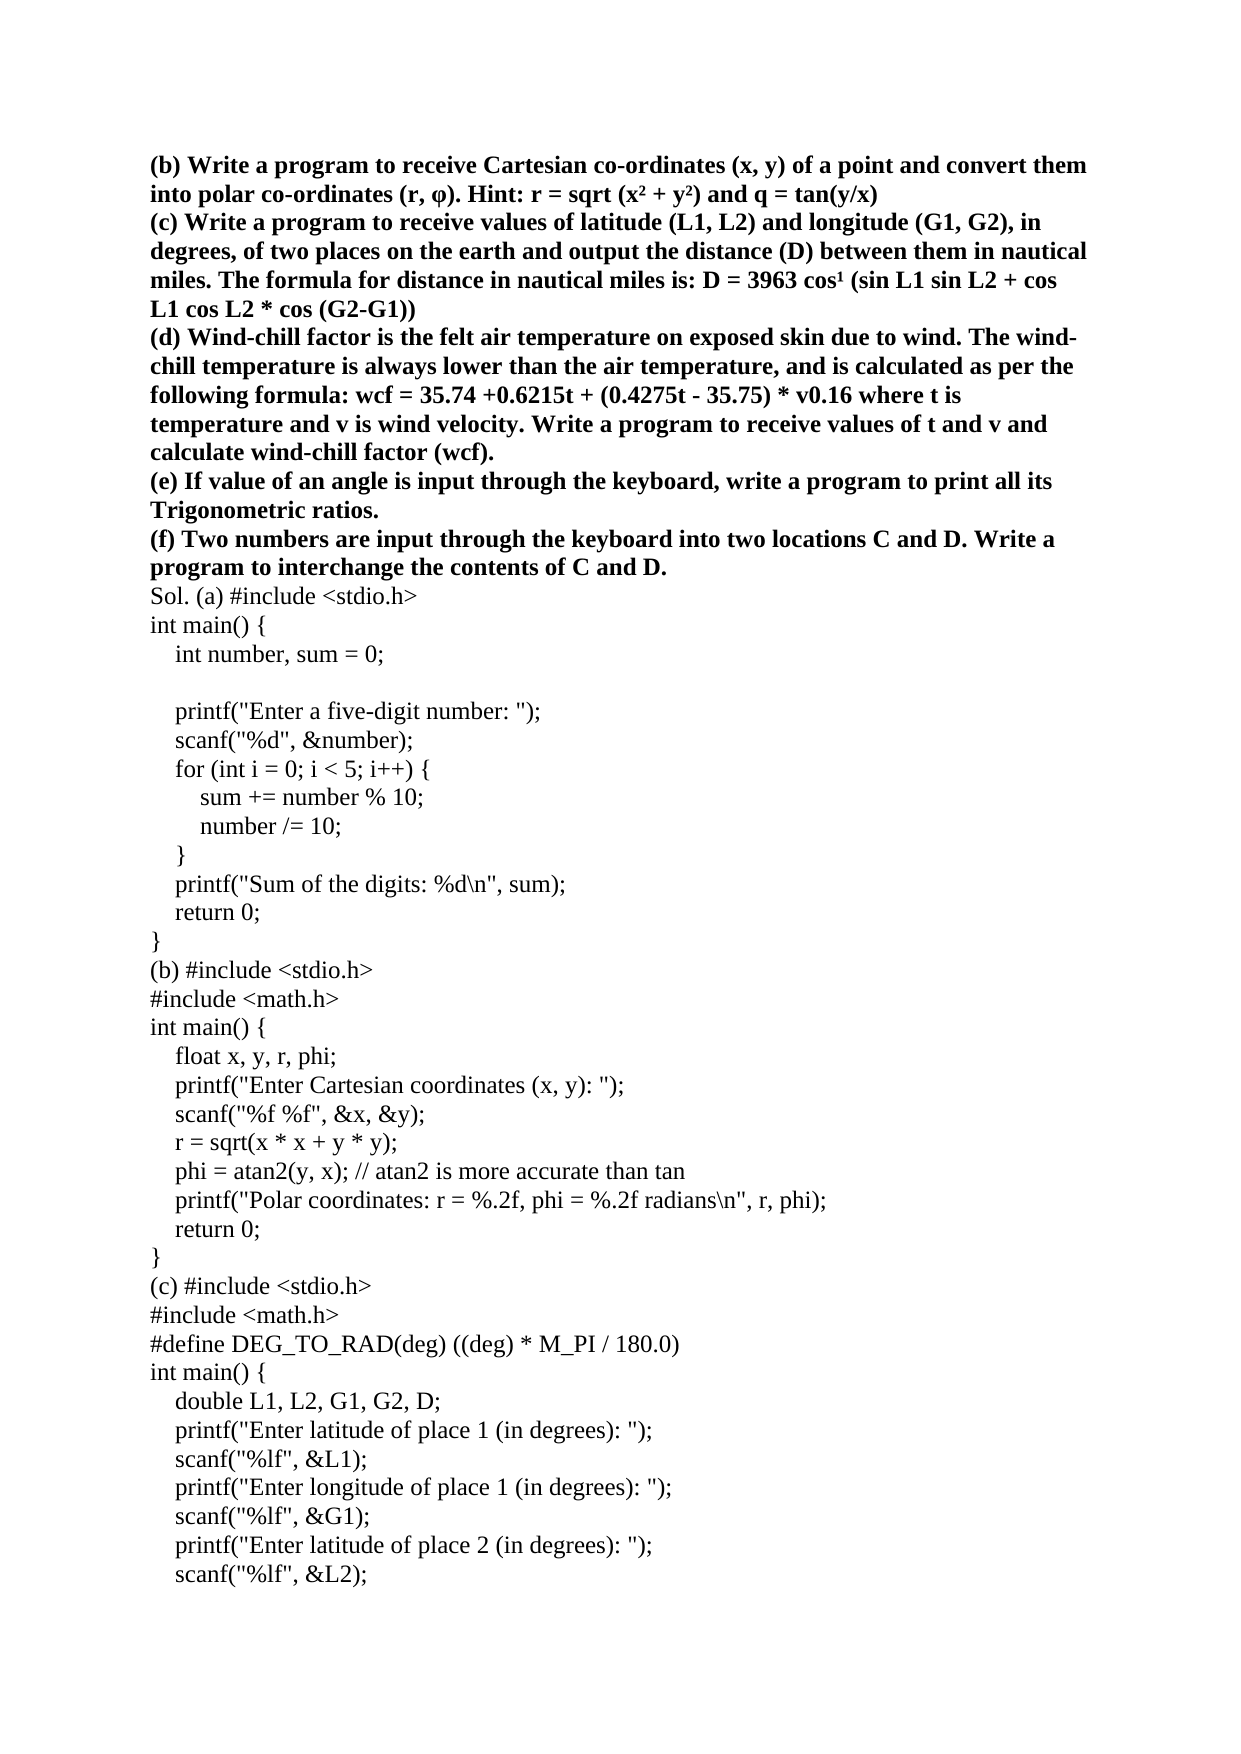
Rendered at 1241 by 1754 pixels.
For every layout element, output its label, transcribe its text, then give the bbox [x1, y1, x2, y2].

text printf("Enter latitude of place 1 (in degrees): "); [150, 1415, 1090, 1444]
text phi = atan2(y, x); // atan2 is more accurate than tan [150, 1156, 1090, 1185]
text scanf("%f %f", &x, &y); [150, 1099, 1090, 1127]
text double L1, L2, G1, G2, D; [150, 1386, 1090, 1415]
text (e) If value of an angle is input through the keyboard, write a program to print all its Trigonometric ratios. [150, 466, 1090, 524]
text scanf("%lf", &L1); [150, 1444, 1090, 1472]
text int main() { [150, 610, 1090, 639]
text return 0; [150, 897, 1090, 926]
text (f) Two numbers are input through the keyboard into two locations C and D. Write a program to interchange the contents of C and D. [150, 524, 1090, 581]
text (c) #include <stdio.h> [150, 1271, 1090, 1300]
text #include <math.h> [150, 1300, 1090, 1329]
text } [150, 840, 1090, 869]
text printf("Polar coordinates: r = %.2f, phi = %.2f radians\n", r, phi); [150, 1185, 1090, 1214]
text printf("Sum of the digits: %d\n", sum); [150, 869, 1090, 897]
text return 0; [150, 1214, 1090, 1242]
text } [150, 926, 1090, 955]
text printf("Enter Cartesian coordinates (x, y): "); [150, 1070, 1090, 1099]
text printf("Enter a five-digit number: "); [150, 696, 1090, 725]
text r = sqrt(x * x + y * y); [150, 1127, 1090, 1156]
text int number, sum = 0; [150, 639, 1090, 667]
text printf("Enter latitude of place 2 (in degrees): "); [150, 1530, 1090, 1559]
text scanf("%d", &number); [150, 725, 1090, 754]
text #define DEG_TO_RAD(deg) ((deg) * M_PI / 180.0) [150, 1329, 1090, 1357]
text float x, y, r, phi; [150, 1041, 1090, 1070]
text int main() { [150, 1012, 1090, 1041]
text #include <math.h> [150, 984, 1090, 1012]
text scanf("%lf", &L2); [150, 1559, 1090, 1587]
text sum += number % 10; [150, 782, 1090, 811]
text (b) Write a program to receive Cartesian co-ordinates (x, y) of a point and convert them into polar co-ordinates (r, φ). Hint: r = sqrt (x² + y²) and q = tan(y/x) [150, 150, 1090, 207]
text (d) Wind-chill factor is the felt air temperature on exposed skin due to wind. The wind-chill temperature is always lower than the air temperature, and is calculated as per the following formula: wcf = 35.74 +0.6215t + (0.4275t - 35.75) * v0.16 where t is temperature and v is wind velocity. Write a program to receive values of t and v and calculate wind-chill factor (wcf). [150, 322, 1090, 466]
text number /= 10; [150, 811, 1090, 840]
text (b) #include <stdio.h> [150, 955, 1090, 984]
text int main() { [150, 1357, 1090, 1386]
text (c) Write a program to receive values of latitude (L1, L2) and longitude (G1, G2), in degrees, of two places on the earth and output the distance (D) between them in nautical miles. The formula for distance in nautical miles is: D = 3963 cos¹ (sin L1 sin L2 + cos L1 cos L2 * cos (G2-G1)) [150, 207, 1090, 322]
text for (int i = 0; i < 5; i++) { [150, 754, 1090, 782]
text scanf("%lf", &G1); [150, 1501, 1090, 1530]
text Sol. (a) #include <stdio.h> [150, 581, 1090, 610]
text printf("Enter longitude of place 1 (in degrees): "); [150, 1472, 1090, 1501]
text } [150, 1242, 1090, 1271]
